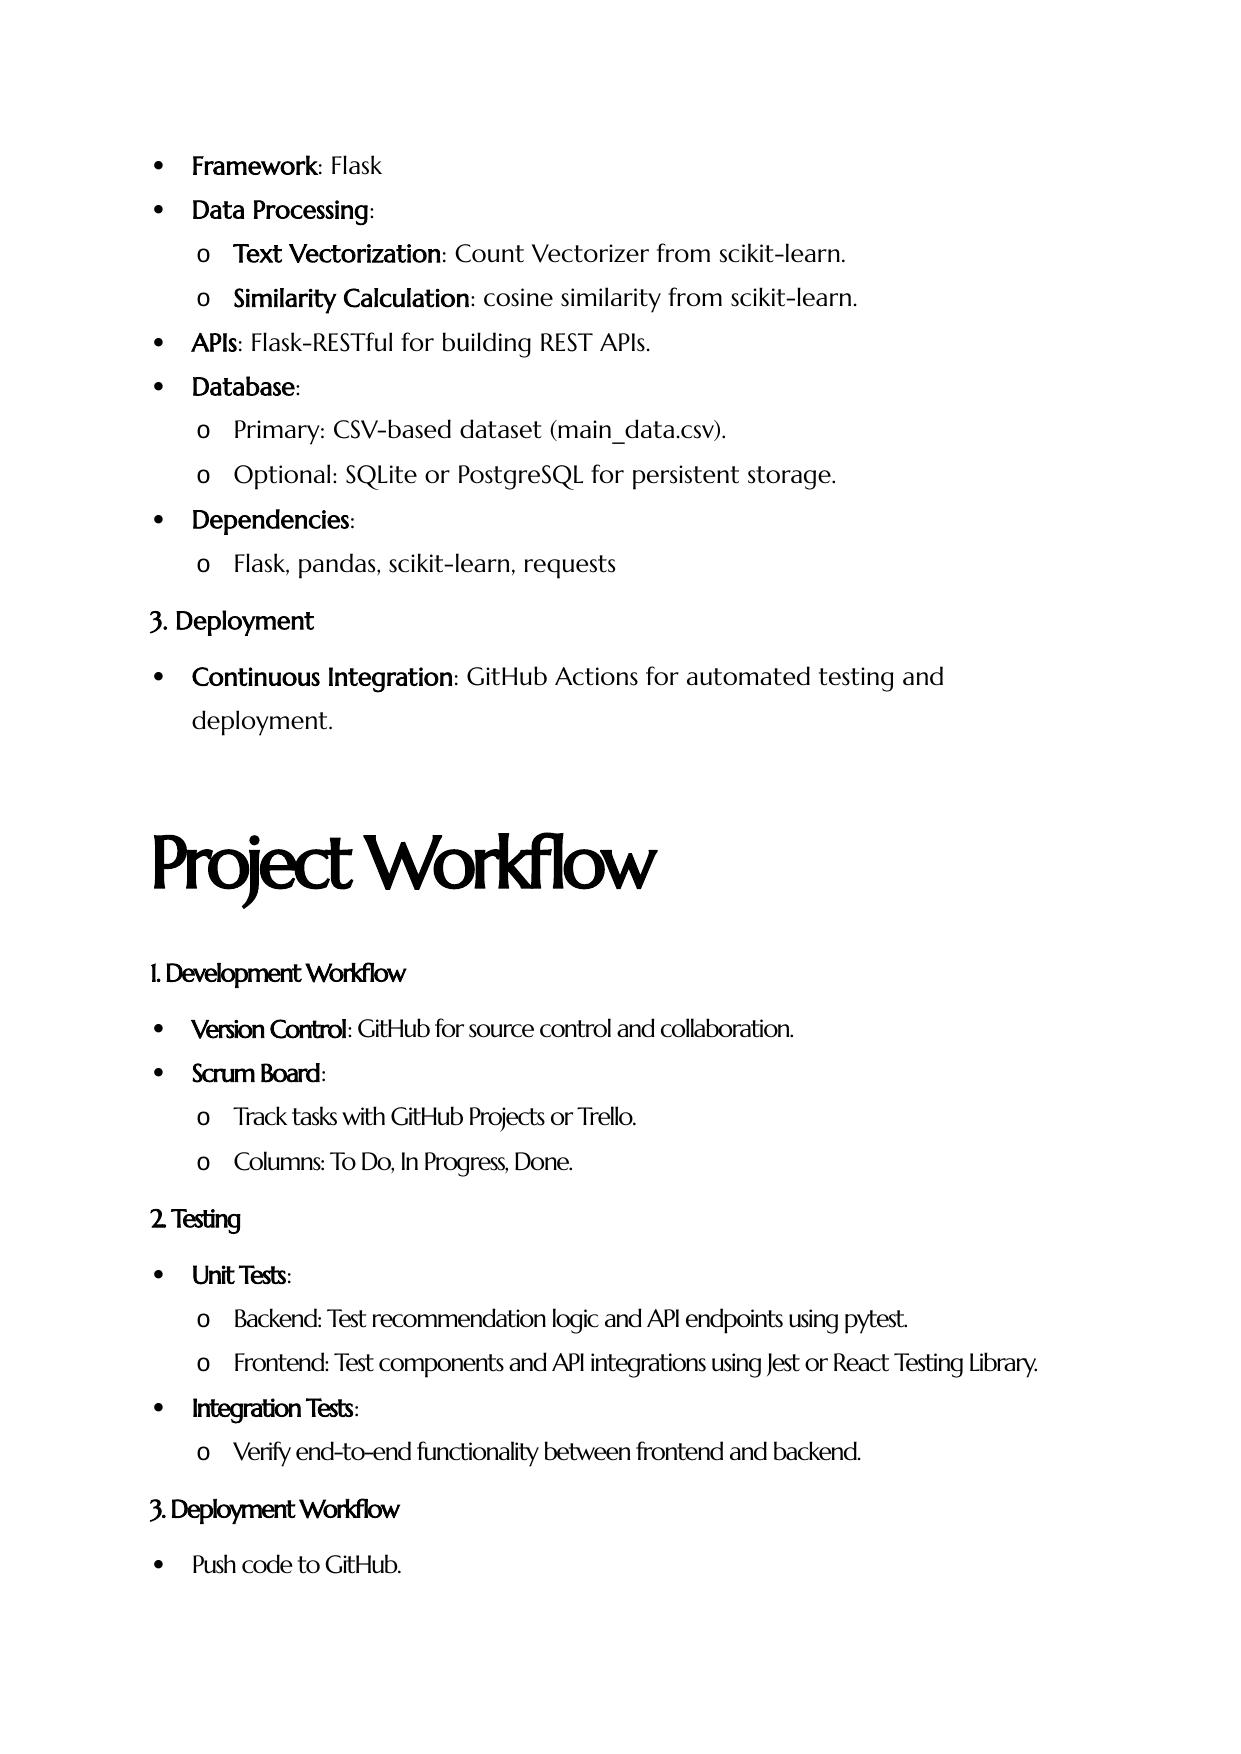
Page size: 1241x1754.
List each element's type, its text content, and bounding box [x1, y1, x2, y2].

list Continuous Integration: GitHub Actions for automated testing and deployment. [154, 661, 1090, 736]
list Scrum Board: [154, 1057, 1090, 1088]
list Data Processing: [154, 194, 1090, 225]
list Integration Tests: [154, 1392, 1090, 1423]
list Track tasks with GitHub Projects or Trello. [196, 1101, 1090, 1133]
text 1. Development Workflow [150, 957, 1090, 988]
text Project Workflow [150, 816, 1090, 908]
list Verify end-to-end functionality between frontend and backend. [196, 1436, 1090, 1468]
text 3. Deployment [150, 605, 1090, 636]
list Unit Tests: [154, 1259, 1090, 1290]
list APIs: Flask-RESTful for building REST APIs. [154, 327, 1090, 358]
list Frontend: Test components and API integrations using Jest or React Testing Library. [196, 1347, 1090, 1379]
text 3. Deployment Workflow [150, 1493, 1090, 1524]
list Database: [154, 371, 1090, 402]
list Push code to GitHub. [154, 1549, 1090, 1581]
list Columns: To Do, In Progress, Done. [196, 1146, 1090, 1177]
list Version Control: GitHub for source control and collaboration. [154, 1013, 1090, 1045]
list Backend: Test recommendation logic and API endpoints using pytest. [196, 1303, 1090, 1335]
list Similarity Calculation: cosine similarity from scikit-learn. [196, 282, 1090, 314]
list Framework: Flask [154, 150, 1090, 181]
list Optional: SQLite or PostgreSQL for persistent storage. [196, 459, 1090, 491]
list Flask, pandas, scikit-learn, requests [196, 548, 1090, 579]
list Text Vectorization: Count Vectorizer from scikit-learn. [196, 238, 1090, 269]
list Dependencies: [154, 504, 1090, 535]
list Primary: CSV-based dataset (main_data.csv). [196, 414, 1090, 446]
text 2. Testing [150, 1203, 1090, 1234]
